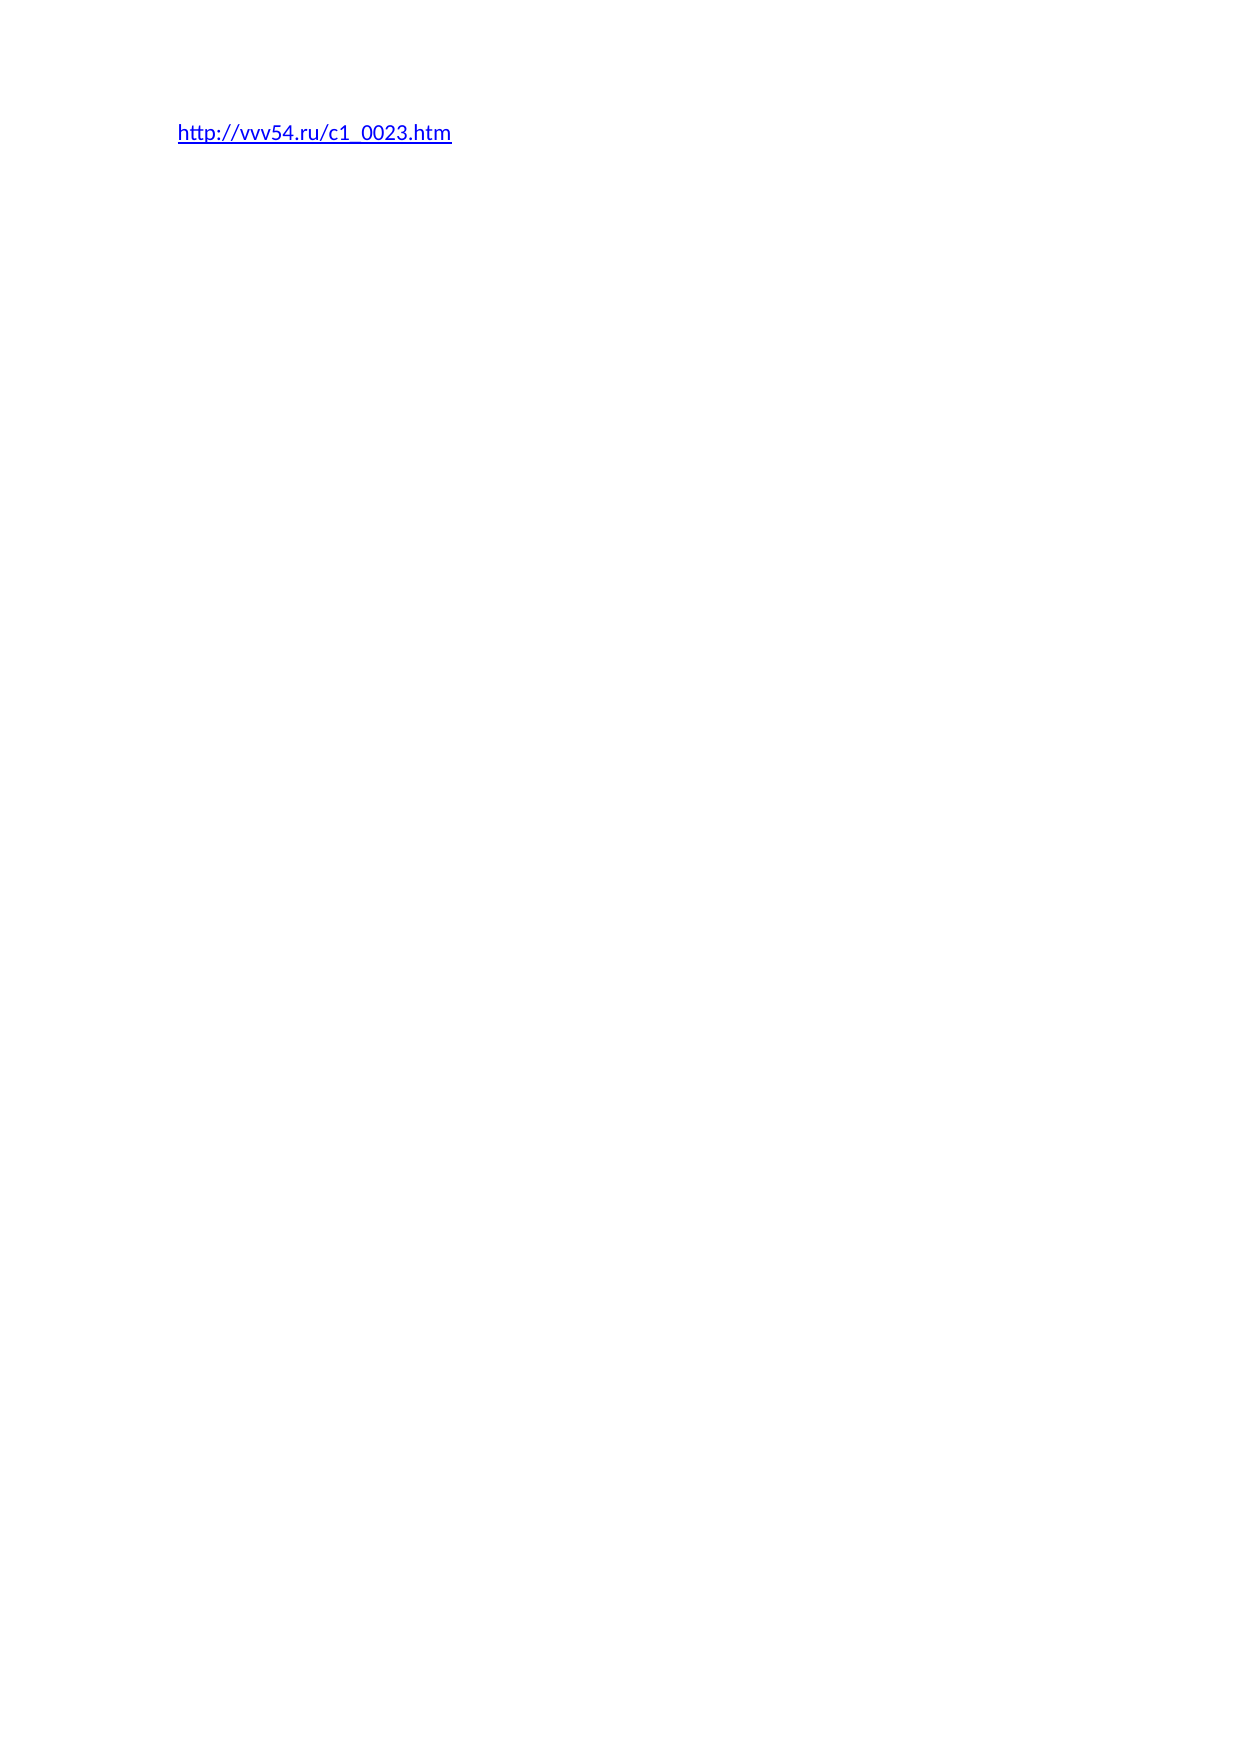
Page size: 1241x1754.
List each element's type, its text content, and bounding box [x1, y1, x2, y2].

text http://vvv54.ru/c1_0023.htm [177, 118, 1152, 146]
